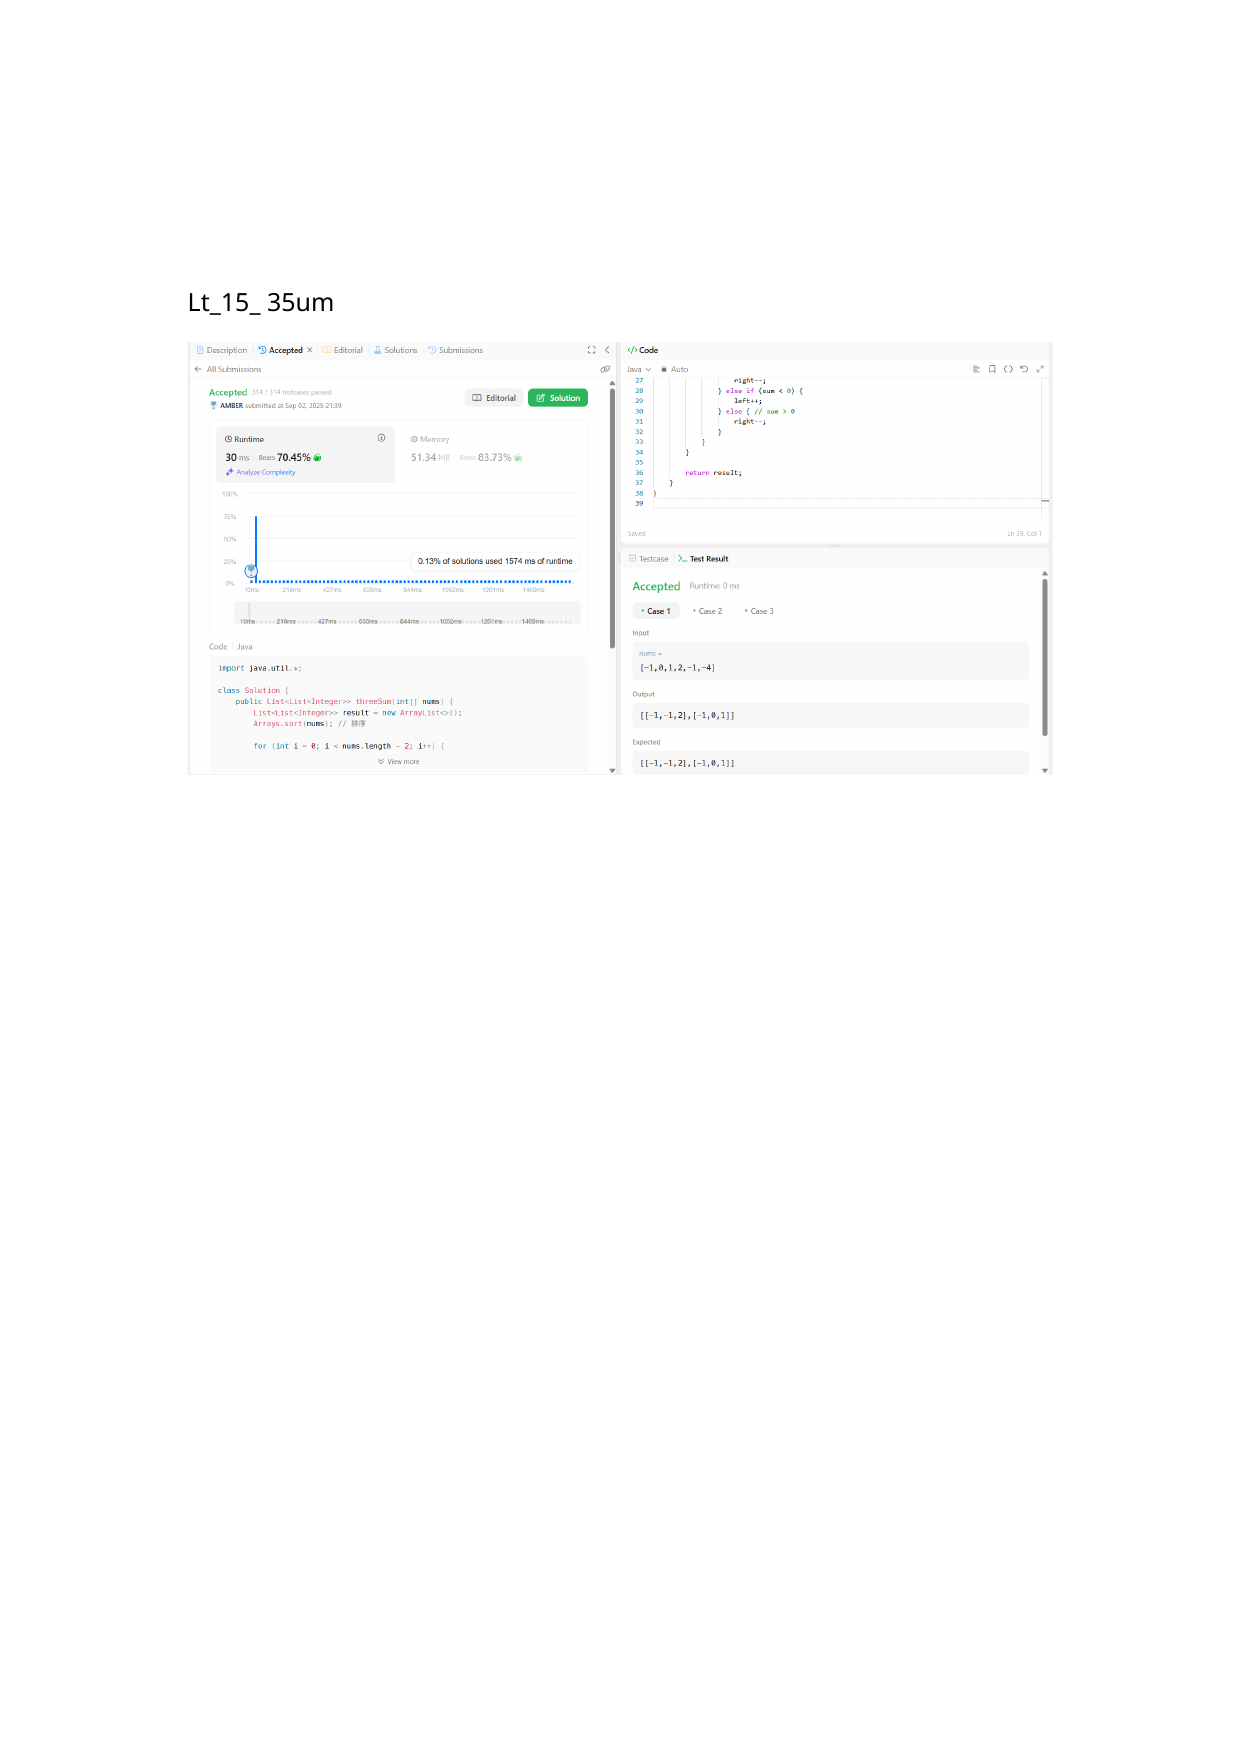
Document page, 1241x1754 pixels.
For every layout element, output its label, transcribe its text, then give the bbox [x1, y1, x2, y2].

text Lt_15_ 35um [187, 283, 1053, 321]
picture [187, 342, 1053, 775]
